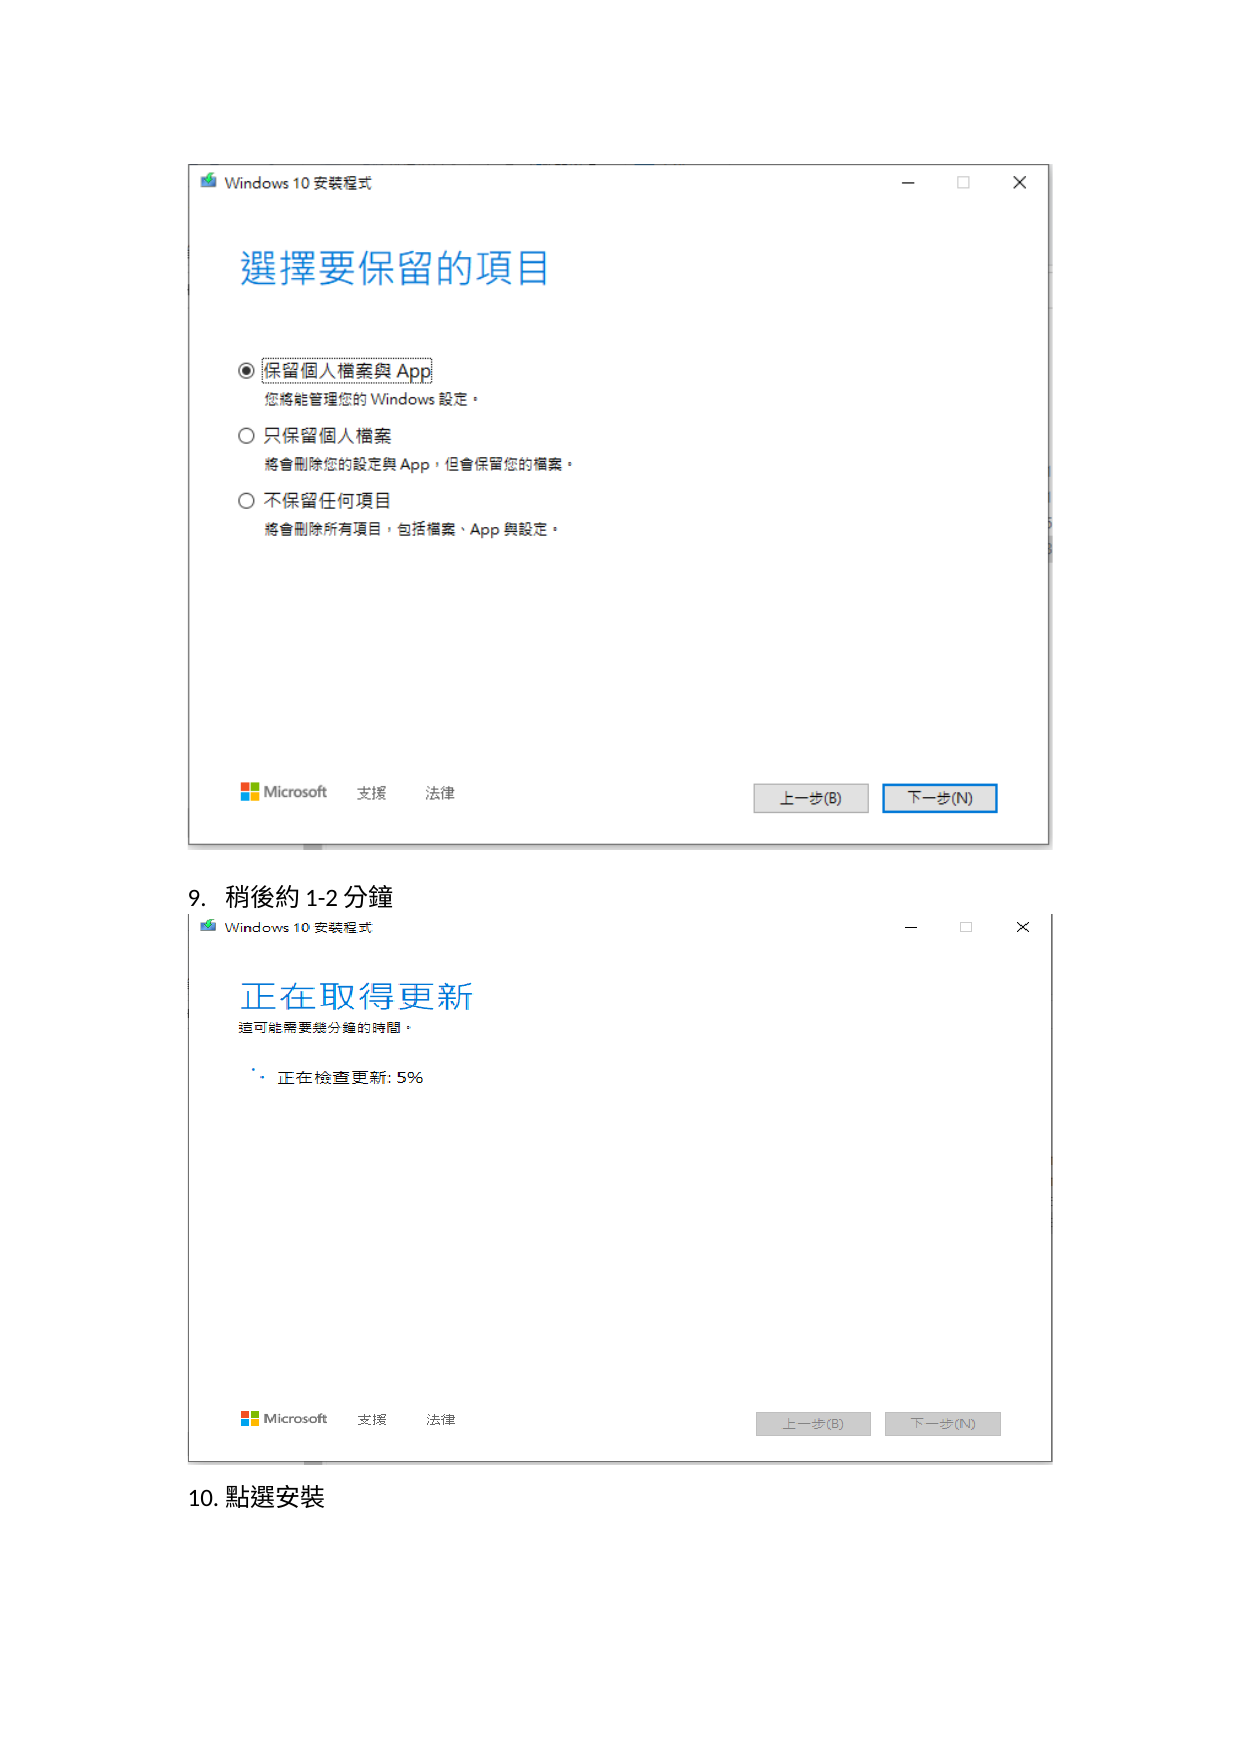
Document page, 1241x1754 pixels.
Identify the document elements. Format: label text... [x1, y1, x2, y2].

list 稍後約1-2分鐘 [187, 877, 1053, 914]
list 點選安裝 [187, 1477, 1053, 1514]
picture [187, 164, 1053, 850]
picture [187, 914, 1053, 1465]
